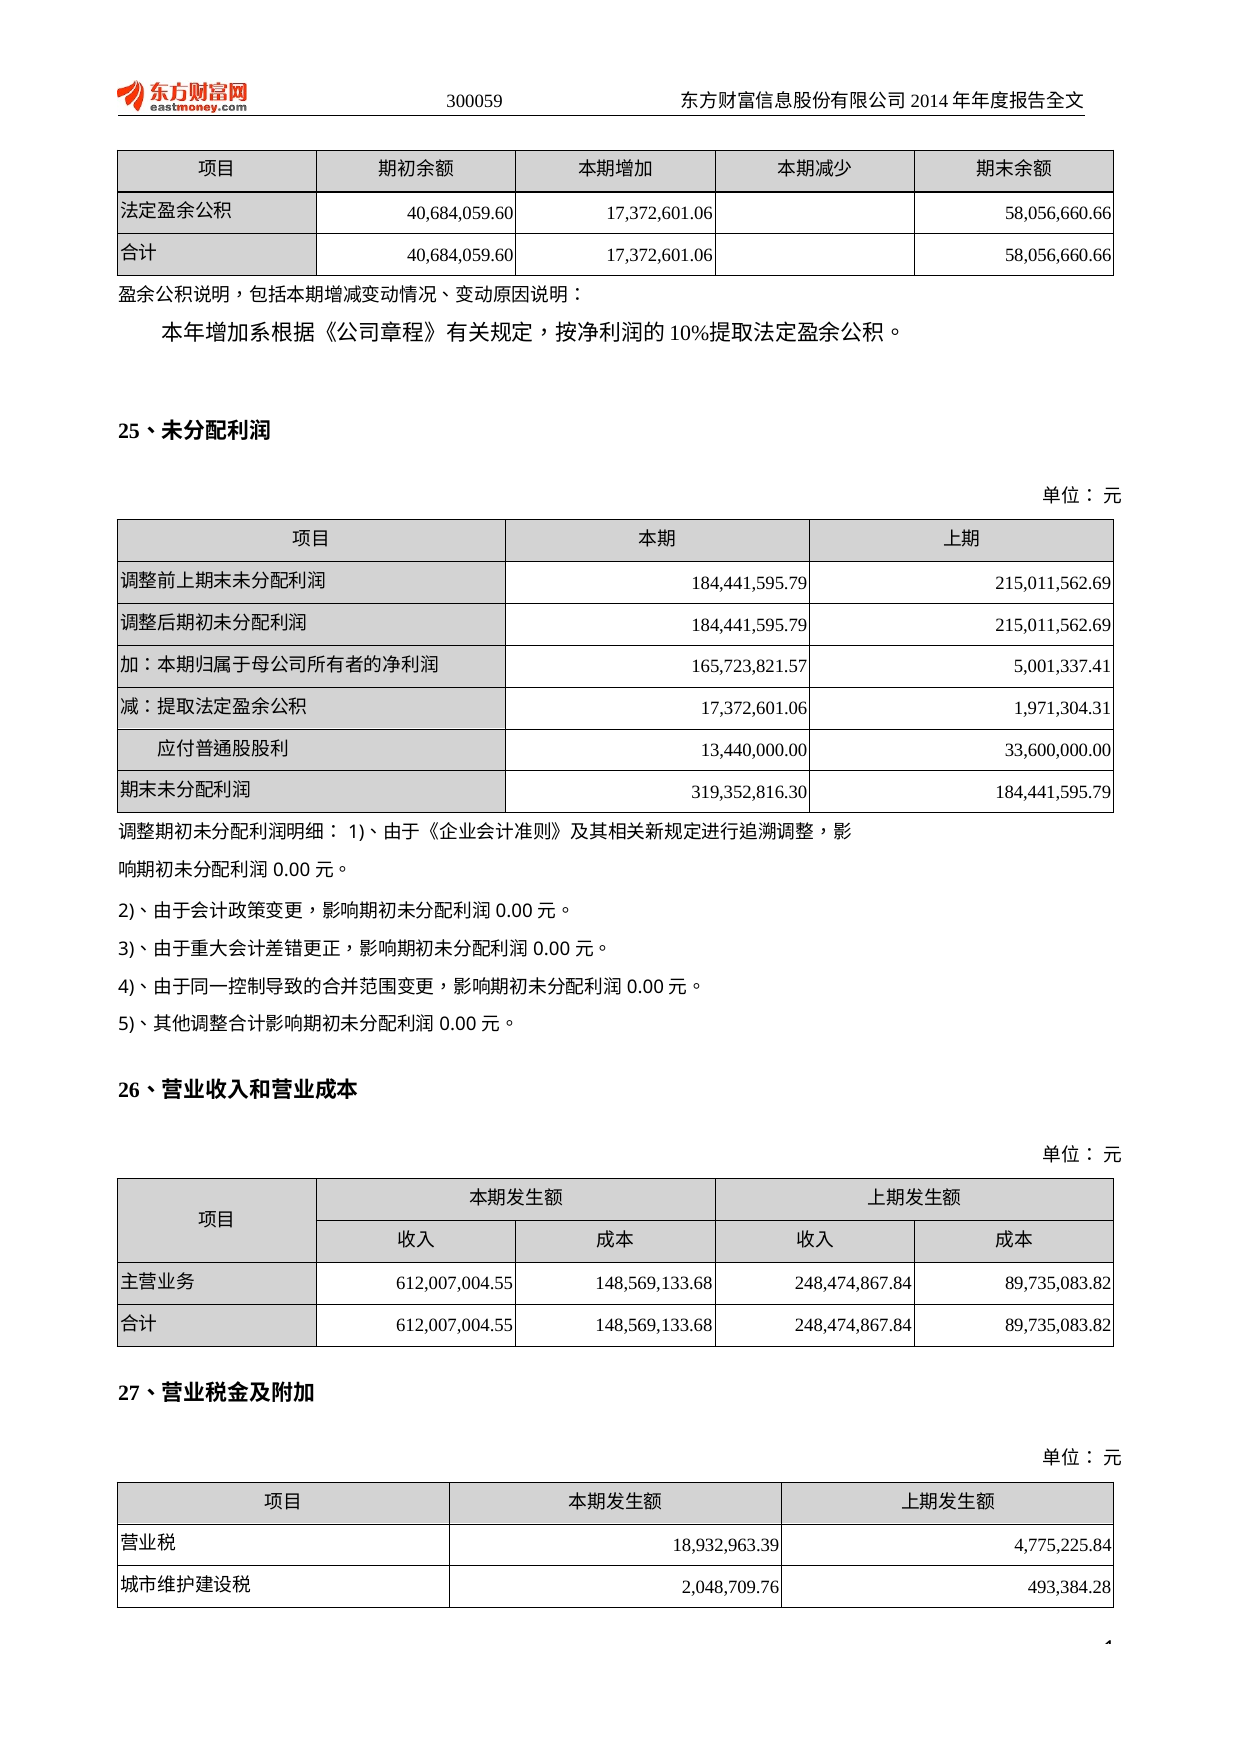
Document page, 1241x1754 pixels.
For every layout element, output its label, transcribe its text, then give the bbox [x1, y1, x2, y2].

text 本年增加系根据《公司章程》有关规定，按净利润的10%提取法定盈余公积。 [162, 317, 1134, 346]
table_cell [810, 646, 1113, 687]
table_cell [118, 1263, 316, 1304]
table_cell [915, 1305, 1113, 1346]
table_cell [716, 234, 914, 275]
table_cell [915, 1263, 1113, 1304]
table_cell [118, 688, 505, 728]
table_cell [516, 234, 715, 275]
subtitle 27、营业税金及附加 [118, 1377, 1134, 1407]
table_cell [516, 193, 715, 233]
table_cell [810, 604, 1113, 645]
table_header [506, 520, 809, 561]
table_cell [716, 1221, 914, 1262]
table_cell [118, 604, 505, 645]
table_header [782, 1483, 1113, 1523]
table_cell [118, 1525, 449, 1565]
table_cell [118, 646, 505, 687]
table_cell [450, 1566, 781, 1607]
subtitle 26、营业收入和营业成本 [118, 1074, 1134, 1104]
text 2)、由于会计政策变更，影响期初未分配利润 0.00 元。 [118, 898, 1134, 923]
picture [117, 80, 247, 113]
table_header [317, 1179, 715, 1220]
subtitle 25、未分配利润 [118, 415, 1134, 445]
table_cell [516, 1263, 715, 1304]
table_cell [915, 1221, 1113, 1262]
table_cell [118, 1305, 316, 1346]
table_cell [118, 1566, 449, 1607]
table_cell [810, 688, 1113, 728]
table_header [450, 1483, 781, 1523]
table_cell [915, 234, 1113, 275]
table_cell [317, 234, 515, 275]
text 单位： 元 [106, 1444, 1122, 1470]
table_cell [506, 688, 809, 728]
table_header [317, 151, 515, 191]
text 3)、由于重大会计差错更正，影响期初未分配利润 0.00 元。 [118, 935, 1134, 961]
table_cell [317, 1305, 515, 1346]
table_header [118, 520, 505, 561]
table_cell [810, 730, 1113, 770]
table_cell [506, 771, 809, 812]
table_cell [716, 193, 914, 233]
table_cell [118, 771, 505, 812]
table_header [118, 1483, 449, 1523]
text 盈余公积说明，包括本期增减变动情况、变动原因说明： [118, 281, 1134, 307]
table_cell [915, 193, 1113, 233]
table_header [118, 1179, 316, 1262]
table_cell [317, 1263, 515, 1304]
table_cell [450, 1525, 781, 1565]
text 4)、由于同一控制导致的合并范围变更，影响期初未分配利润 0.00 元。 [118, 973, 1134, 998]
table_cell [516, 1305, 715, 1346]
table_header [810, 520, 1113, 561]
text 调整期初未分配利润明细： 1)、由于《企业会计准则》及其相关新规定进行追溯调整，影响期初未分配利润 0.00 元。 [118, 818, 860, 882]
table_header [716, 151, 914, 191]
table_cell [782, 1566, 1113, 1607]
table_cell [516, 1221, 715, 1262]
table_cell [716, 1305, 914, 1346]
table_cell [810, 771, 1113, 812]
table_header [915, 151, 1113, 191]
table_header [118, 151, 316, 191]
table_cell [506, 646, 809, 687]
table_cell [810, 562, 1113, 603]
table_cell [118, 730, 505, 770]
text 5)、其他调整合计影响期初未分配利润 0.00 元。 [118, 1011, 1134, 1036]
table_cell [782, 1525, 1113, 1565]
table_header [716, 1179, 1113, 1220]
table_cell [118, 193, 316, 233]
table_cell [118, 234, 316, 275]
text 单位： 元 [106, 1141, 1122, 1166]
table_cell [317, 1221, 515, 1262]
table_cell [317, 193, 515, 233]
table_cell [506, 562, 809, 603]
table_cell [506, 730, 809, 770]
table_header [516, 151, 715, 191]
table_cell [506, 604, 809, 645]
text 单位： 元 [106, 482, 1122, 508]
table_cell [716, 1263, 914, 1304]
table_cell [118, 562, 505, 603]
